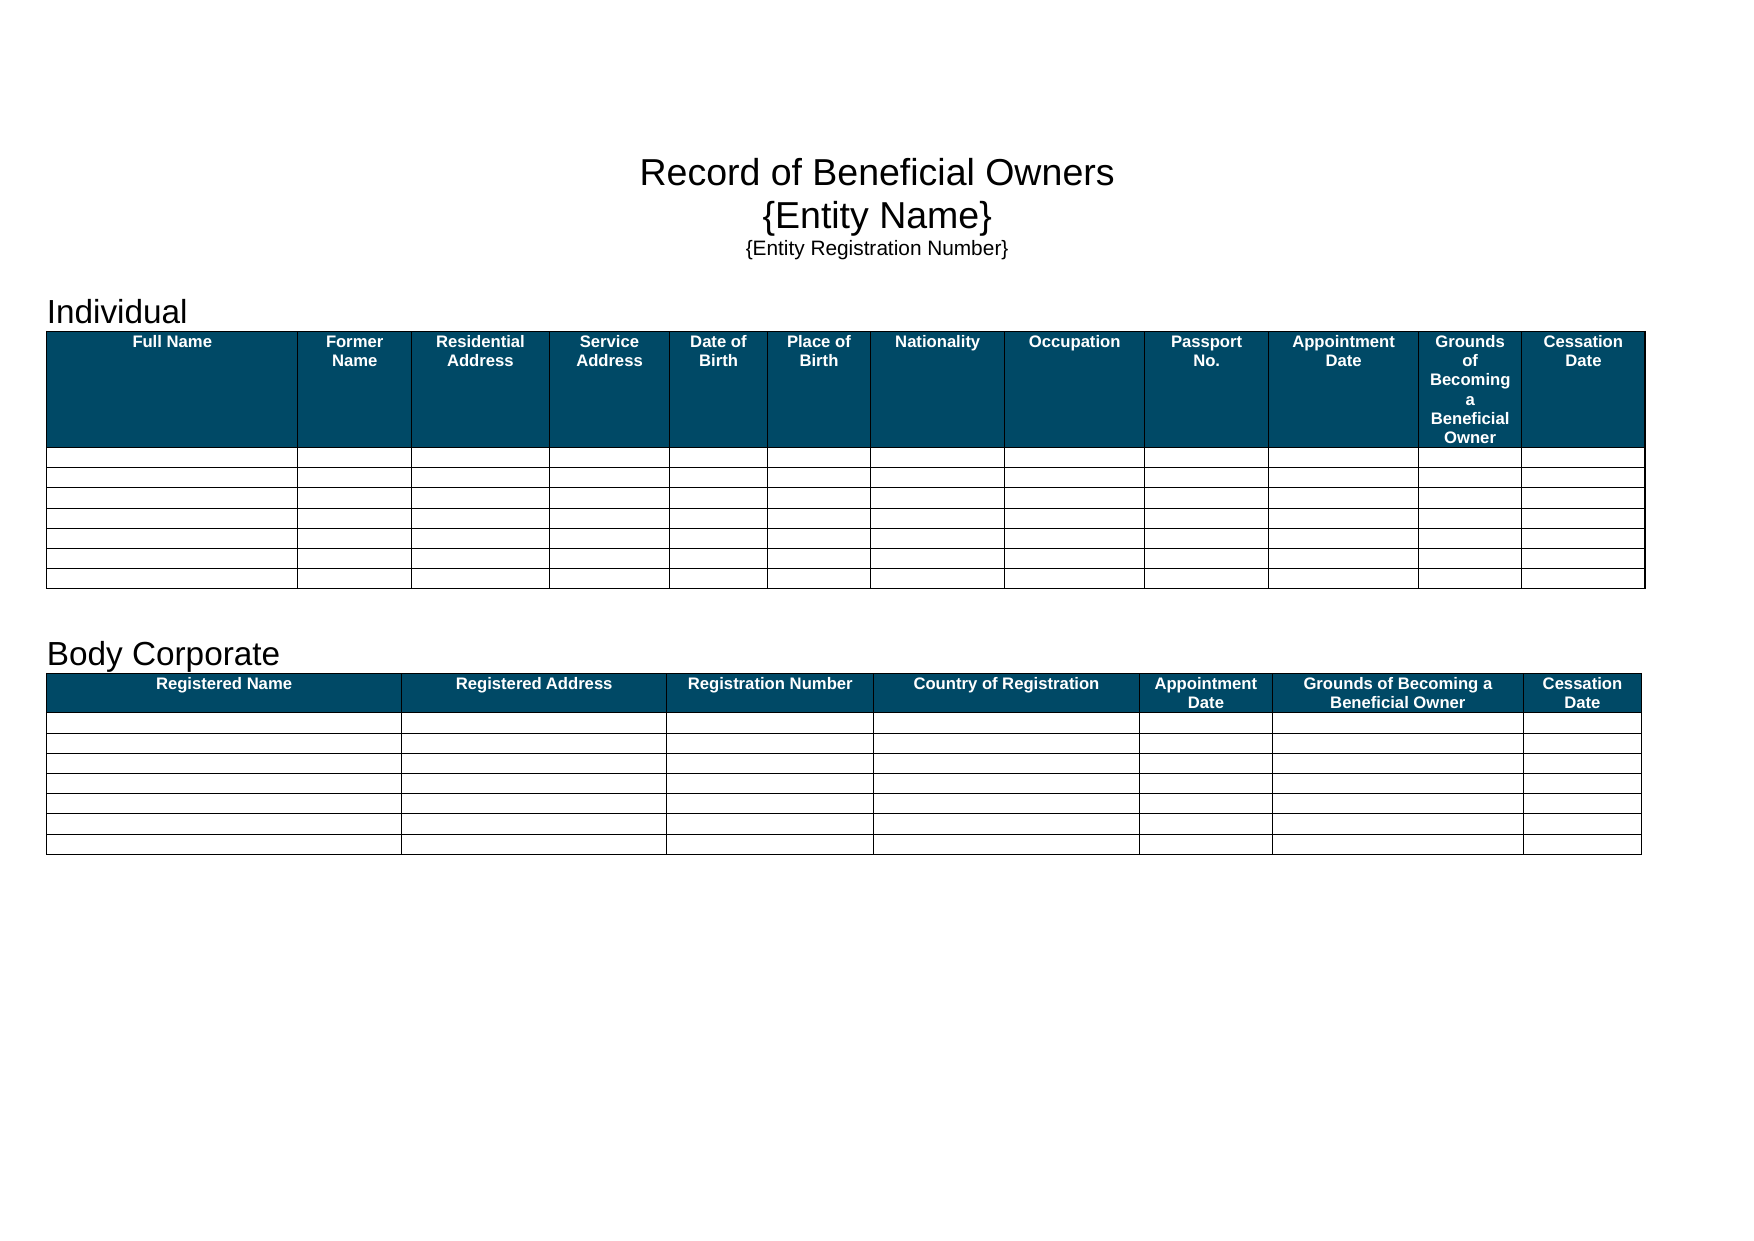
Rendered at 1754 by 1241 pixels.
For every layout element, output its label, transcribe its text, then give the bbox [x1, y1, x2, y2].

table_cell [47, 734, 401, 753]
table_cell [412, 549, 549, 568]
table_cell [670, 448, 767, 467]
table_cell [874, 794, 1139, 813]
table_cell [871, 468, 1004, 487]
table_cell [874, 814, 1139, 833]
table_cell [47, 549, 297, 568]
table_cell [1005, 488, 1144, 507]
table_cell [402, 754, 666, 773]
table_header Place of Birth [768, 332, 870, 447]
table_cell [1522, 549, 1644, 568]
table_cell [670, 569, 767, 588]
table_cell [670, 509, 767, 528]
table_cell [1145, 468, 1268, 487]
table_cell [667, 835, 873, 854]
table_cell [298, 569, 411, 588]
table_cell [47, 774, 401, 793]
table_cell [768, 549, 870, 568]
table_cell [1005, 509, 1144, 528]
table_cell [412, 468, 549, 487]
table_cell [1522, 529, 1644, 548]
table_cell [871, 549, 1004, 568]
table_cell [1140, 774, 1272, 793]
table_cell [871, 448, 1004, 467]
table_cell [1524, 794, 1641, 813]
table_cell [871, 569, 1004, 588]
table_cell [550, 448, 669, 467]
table_cell [298, 468, 411, 487]
table_cell [874, 835, 1139, 854]
table_cell [402, 814, 666, 833]
table_cell [47, 529, 297, 548]
table_cell [47, 509, 297, 528]
table_cell [298, 509, 411, 528]
table_cell [550, 509, 669, 528]
table_cell [1269, 468, 1418, 487]
table_cell [298, 488, 411, 507]
table_cell [768, 488, 870, 507]
table_cell [1419, 509, 1521, 528]
table_cell [1522, 468, 1644, 487]
table_cell [1140, 713, 1272, 732]
table_cell [550, 569, 669, 588]
table_cell [402, 835, 666, 854]
table_cell [1145, 569, 1268, 588]
table_header Registered Name [47, 674, 401, 712]
table_cell [1522, 509, 1644, 528]
table_header Registered Address [402, 674, 666, 712]
table_cell [1273, 734, 1523, 753]
table_cell [550, 549, 669, 568]
table_header Country of Registration [874, 674, 1139, 712]
subtitle {Entity Name} [150, 193, 1604, 236]
subtitle {Entity Registration Number} [150, 236, 1604, 260]
table_cell [1419, 569, 1521, 588]
table_cell [402, 794, 666, 813]
subtitle Individual [47, 292, 1604, 331]
table_cell [667, 814, 873, 833]
table_cell [1145, 509, 1268, 528]
table_cell [1522, 569, 1644, 588]
table_cell [298, 529, 411, 548]
table_header Cessation Date [1522, 332, 1644, 447]
table_cell [412, 529, 549, 548]
table_cell [1524, 713, 1641, 732]
table_cell [871, 488, 1004, 507]
table_header Occupation [1005, 332, 1144, 447]
table_cell [874, 713, 1139, 732]
table_cell [402, 774, 666, 793]
table_cell [874, 774, 1139, 793]
table_cell [47, 835, 401, 854]
table_cell [667, 713, 873, 732]
table_cell [550, 529, 669, 548]
table_cell [1273, 794, 1523, 813]
table_cell [1005, 569, 1144, 588]
table_cell [1269, 509, 1418, 528]
table_cell [298, 549, 411, 568]
table_cell [1269, 569, 1418, 588]
table_cell [1273, 754, 1523, 773]
table_cell [1524, 835, 1641, 854]
table_cell [1419, 549, 1521, 568]
table_cell [670, 468, 767, 487]
table_header Full Name [47, 332, 297, 447]
table_header Former Name [298, 332, 411, 447]
table_cell [412, 569, 549, 588]
table_cell [47, 754, 401, 773]
table_cell [1005, 468, 1144, 487]
table_cell [1522, 488, 1644, 507]
table_cell [412, 488, 549, 507]
table_cell [1145, 549, 1268, 568]
table_cell [1140, 734, 1272, 753]
table_cell [1524, 734, 1641, 753]
table_cell [1269, 488, 1418, 507]
table_cell [1273, 835, 1523, 854]
table_cell [1140, 794, 1272, 813]
table_cell [1524, 814, 1641, 833]
table_cell [1005, 529, 1144, 548]
table_cell [1140, 835, 1272, 854]
table_cell [1145, 488, 1268, 507]
table_cell [1005, 549, 1144, 568]
table_header Passport No. [1145, 332, 1268, 447]
table_cell [1273, 713, 1523, 732]
table_cell [871, 529, 1004, 548]
table_cell [1140, 814, 1272, 833]
table_cell [550, 488, 669, 507]
table_header Residential Address [412, 332, 549, 447]
table_cell [47, 794, 401, 813]
table_cell [47, 448, 297, 467]
subtitle Record of Beneficial Owners [150, 150, 1604, 193]
table_cell [1273, 814, 1523, 833]
table_cell [402, 713, 666, 732]
table_cell [1005, 448, 1144, 467]
table_cell [667, 754, 873, 773]
table_cell [1269, 529, 1418, 548]
table_cell [1140, 754, 1272, 773]
table_cell [667, 734, 873, 753]
table_cell [667, 774, 873, 793]
table_header Registration Number [667, 674, 873, 712]
table_cell [670, 549, 767, 568]
table_cell [1269, 549, 1418, 568]
table_cell [768, 569, 870, 588]
subtitle Body Corporate [47, 634, 1604, 673]
table_cell [1419, 448, 1521, 467]
table_cell [402, 734, 666, 753]
table_cell [768, 529, 870, 548]
table_header Service Address [550, 332, 669, 447]
table_cell [667, 794, 873, 813]
table_cell [412, 448, 549, 467]
table_header Date of Birth [670, 332, 767, 447]
table_cell [871, 509, 1004, 528]
table_cell [1524, 774, 1641, 793]
table_header Appointment Date [1140, 674, 1272, 712]
table_cell [874, 734, 1139, 753]
table_cell [670, 529, 767, 548]
table_cell [47, 814, 401, 833]
table_cell [1419, 488, 1521, 507]
table_header Cessation Date [1524, 674, 1641, 712]
table_cell [550, 468, 669, 487]
table_cell [1419, 468, 1521, 487]
table_header Appointment Date [1269, 332, 1418, 447]
table_header Nationality [871, 332, 1004, 447]
table_cell [670, 488, 767, 507]
table_header Grounds of Becoming a Beneficial Owner [1419, 332, 1521, 447]
table_cell [1419, 529, 1521, 548]
table_cell [1524, 754, 1641, 773]
table_cell [1273, 774, 1523, 793]
table_header Grounds of Becoming a Beneficial Owner [1273, 674, 1523, 712]
table_cell [768, 468, 870, 487]
table_cell [874, 754, 1139, 773]
table_cell [47, 569, 297, 588]
table_cell [768, 509, 870, 528]
table_cell [47, 468, 297, 487]
table_cell [47, 713, 401, 732]
table_cell [1522, 448, 1644, 467]
table_cell [1269, 448, 1418, 467]
table_cell [412, 509, 549, 528]
table_cell [1145, 529, 1268, 548]
table_cell [768, 448, 870, 467]
table_cell [47, 488, 297, 507]
table_cell [1145, 448, 1268, 467]
table_cell [298, 448, 411, 467]
